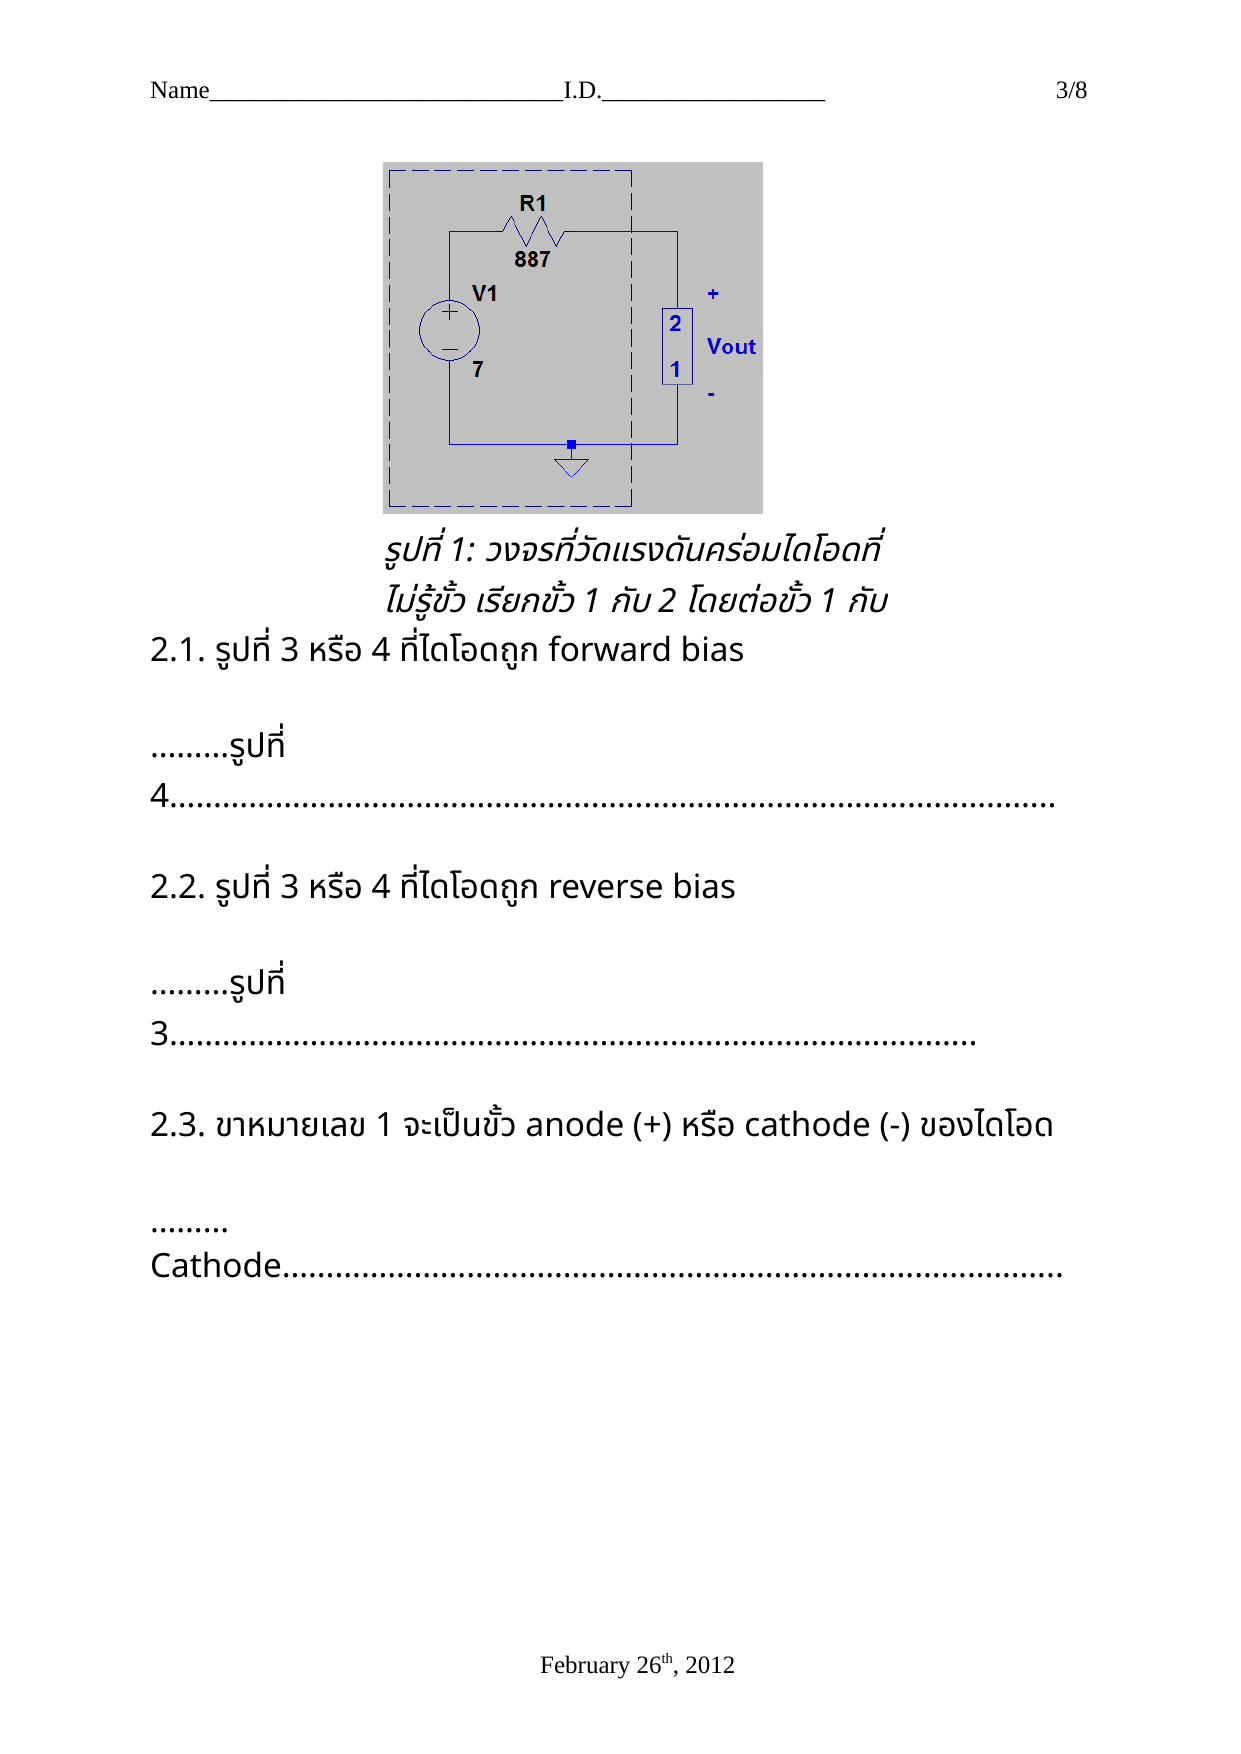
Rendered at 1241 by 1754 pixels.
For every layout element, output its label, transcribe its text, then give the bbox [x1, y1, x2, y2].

text 2.3. ขาหมายเลข 1 จะเป็นขั้ว anode (+) หรือ cathode (-) ของไดโอด [150, 1101, 1122, 1151]
text 2.1. รูปที่ 3 หรือ 4 ที่ไดโอดถูก forward bias [150, 626, 1122, 676]
text ………Cathode…………………………………………………………………………….. [150, 1197, 1122, 1287]
text ………รูปที่ 3……………………………………………………………………………….. [150, 959, 1122, 1055]
text ………รูปที่ 4……………………………………………………………………………………….. [150, 722, 1122, 818]
text 2.2. รูปที่ 3 หรือ 4 ที่ไดโอดถูก reverse bias [150, 863, 1122, 914]
